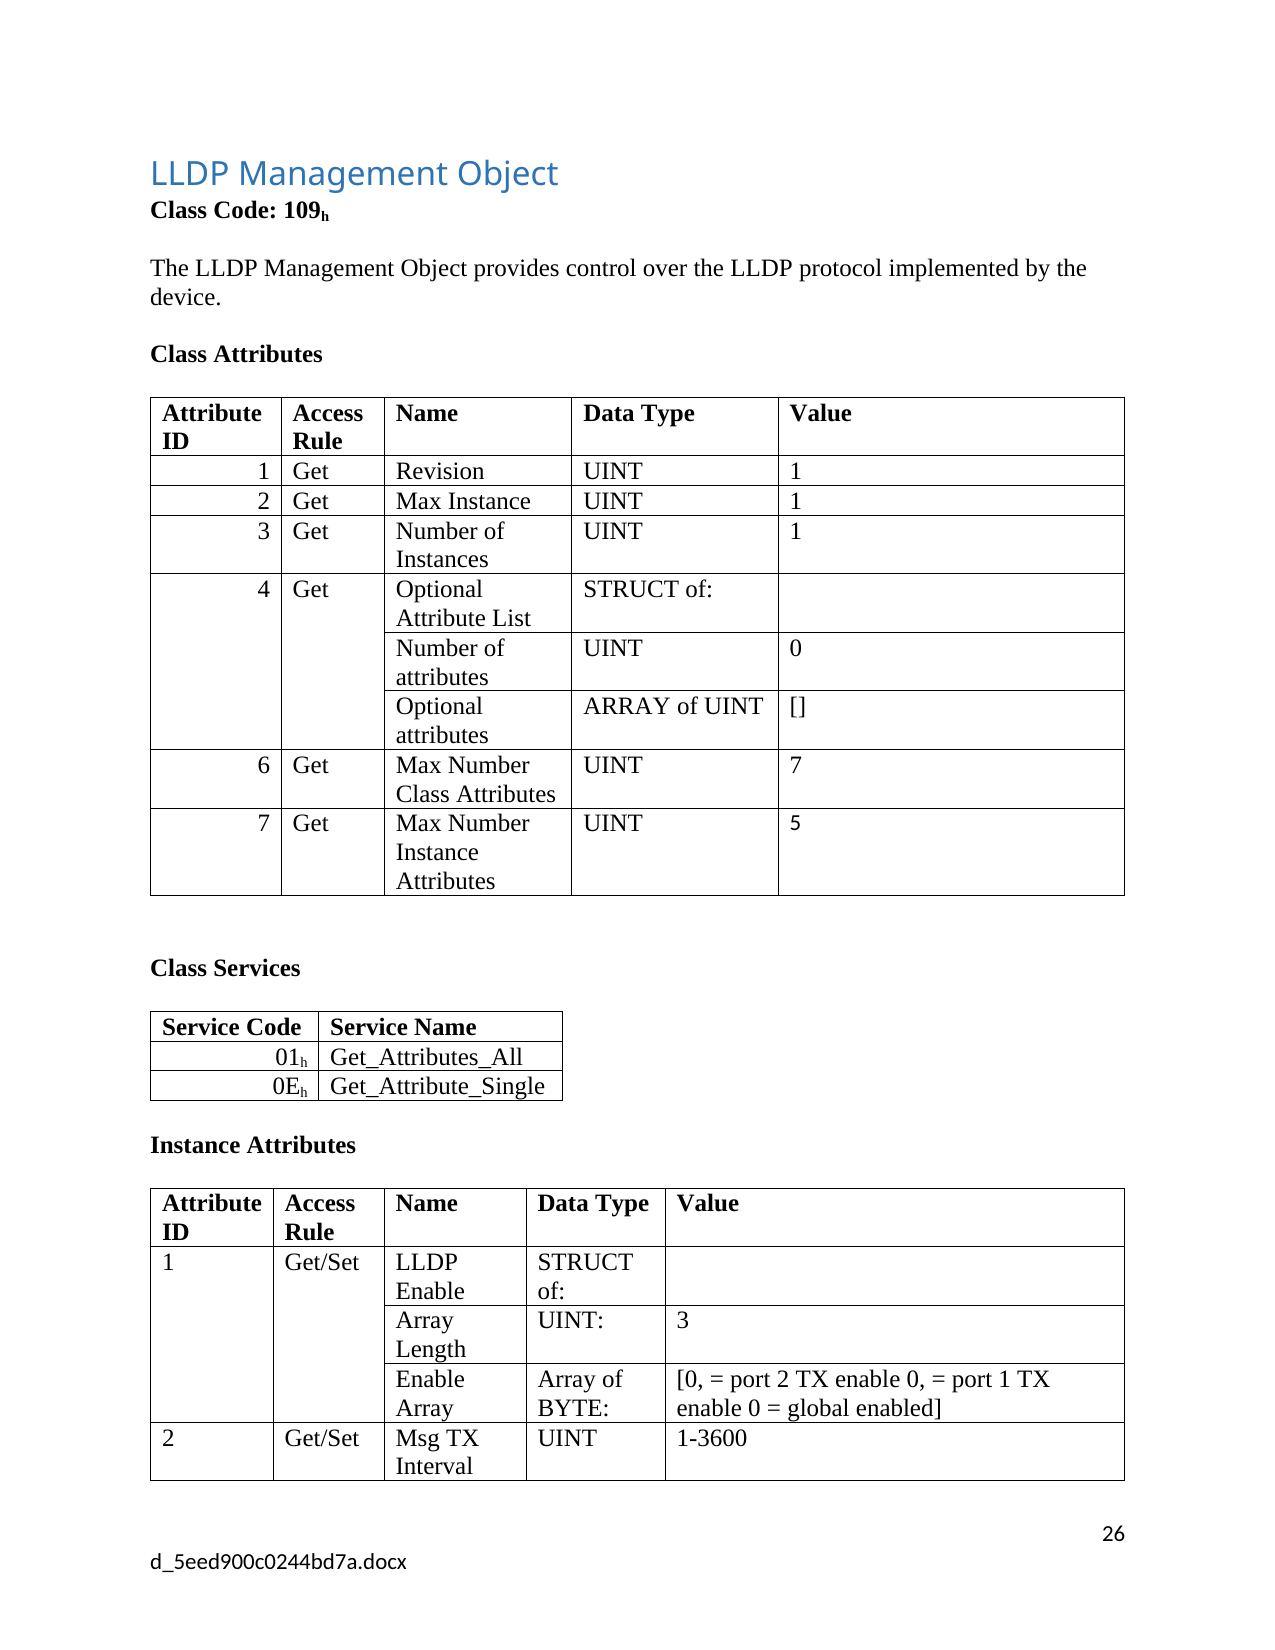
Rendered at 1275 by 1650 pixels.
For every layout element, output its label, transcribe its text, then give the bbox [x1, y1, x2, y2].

table_cell Get [282, 574, 384, 749]
table_cell 2 [151, 486, 281, 515]
table_cell Get [282, 456, 384, 485]
table_cell 1 [779, 516, 1124, 573]
table_header Value [779, 398, 1124, 455]
table_cell UINT [572, 809, 778, 895]
text Class Code: 109h [150, 195, 1125, 224]
table_cell UINT [572, 750, 778, 807]
table_cell 4 [151, 574, 281, 749]
table_cell 0Eh [151, 1071, 318, 1100]
table_cell Get_Attributes_All [319, 1042, 562, 1070]
table_cell 1 [779, 456, 1124, 485]
table_cell 1-3600 [666, 1423, 1124, 1480]
table_cell UINT [572, 633, 778, 690]
table_cell Get [282, 750, 384, 807]
table_cell Get_Attribute_Single [319, 1071, 562, 1100]
table_cell 7 [151, 809, 281, 895]
table_cell 7 [779, 750, 1124, 807]
table_cell [] [779, 691, 1124, 749]
table_cell Number of attributes [385, 633, 571, 690]
table_cell 01h [151, 1042, 318, 1070]
table_cell Max Instance [385, 486, 571, 515]
table_cell Get [282, 486, 384, 515]
table_cell 6 [151, 750, 281, 807]
table_header Access Rule [274, 1189, 384, 1246]
table_cell Max Number Instance Attributes [385, 809, 571, 895]
table_cell Optional attributes [385, 691, 571, 749]
table_cell Get [282, 516, 384, 573]
text Instance Attributes [150, 1130, 1125, 1159]
text Class Attributes [150, 339, 1125, 368]
table_header Value [666, 1189, 1124, 1246]
table_cell Max Number Class Attributes [385, 750, 571, 807]
text The LLDP Management Object provides control over the LLDP protocol implemented by the device. [150, 253, 1125, 310]
table_cell 5 [779, 809, 1124, 895]
table_header Attribute ID [151, 398, 281, 455]
table_cell [779, 574, 1124, 632]
table_cell Number of Instances [385, 516, 571, 573]
table_cell ARRAY of UINT [572, 691, 778, 749]
table_cell 2 [151, 1423, 273, 1480]
text Class Services [150, 953, 1125, 982]
table_cell Array of BYTE: [527, 1364, 665, 1422]
table_header Access Rule [282, 398, 384, 455]
table_cell 1 [779, 486, 1124, 515]
table_cell UINT [572, 516, 778, 573]
table_cell UINT [572, 486, 778, 515]
table_cell UINT: [527, 1306, 665, 1363]
table_cell 1 [151, 456, 281, 485]
table_cell Get/Set [274, 1247, 384, 1422]
table_header Name [385, 398, 571, 455]
table_cell 1 [151, 1247, 273, 1422]
table_cell STRUCT of: [572, 574, 778, 632]
table_cell [666, 1247, 1124, 1304]
table_header Data Type [527, 1189, 665, 1246]
table_cell Enable Array [385, 1364, 526, 1422]
table_cell 3 [666, 1306, 1124, 1363]
table_cell UINT [527, 1423, 665, 1480]
table_header Service Code [151, 1012, 318, 1041]
table_cell [0, = port 2 TX enable 0, = port 1 TX enable 0 = global enabled] [666, 1364, 1124, 1422]
table_header Data Type [572, 398, 778, 455]
table_cell STRUCT of: [527, 1247, 665, 1304]
table_cell 3 [151, 516, 281, 573]
table_header Service Name [319, 1012, 562, 1041]
table_cell Get/Set [274, 1423, 384, 1480]
table_cell Revision [385, 456, 571, 485]
table_header Name [385, 1189, 526, 1246]
table_header Attribute ID [151, 1189, 273, 1246]
subtitle LLDP Management Object [150, 150, 1125, 195]
table_cell Optional Attribute List [385, 574, 571, 632]
table_cell UINT [572, 456, 778, 485]
table_cell Get [282, 809, 384, 895]
table_cell 0 [779, 633, 1124, 690]
table_cell LLDP Enable [385, 1247, 526, 1304]
table_cell Msg TX Interval [385, 1423, 526, 1480]
table_cell Array Length [385, 1306, 526, 1363]
